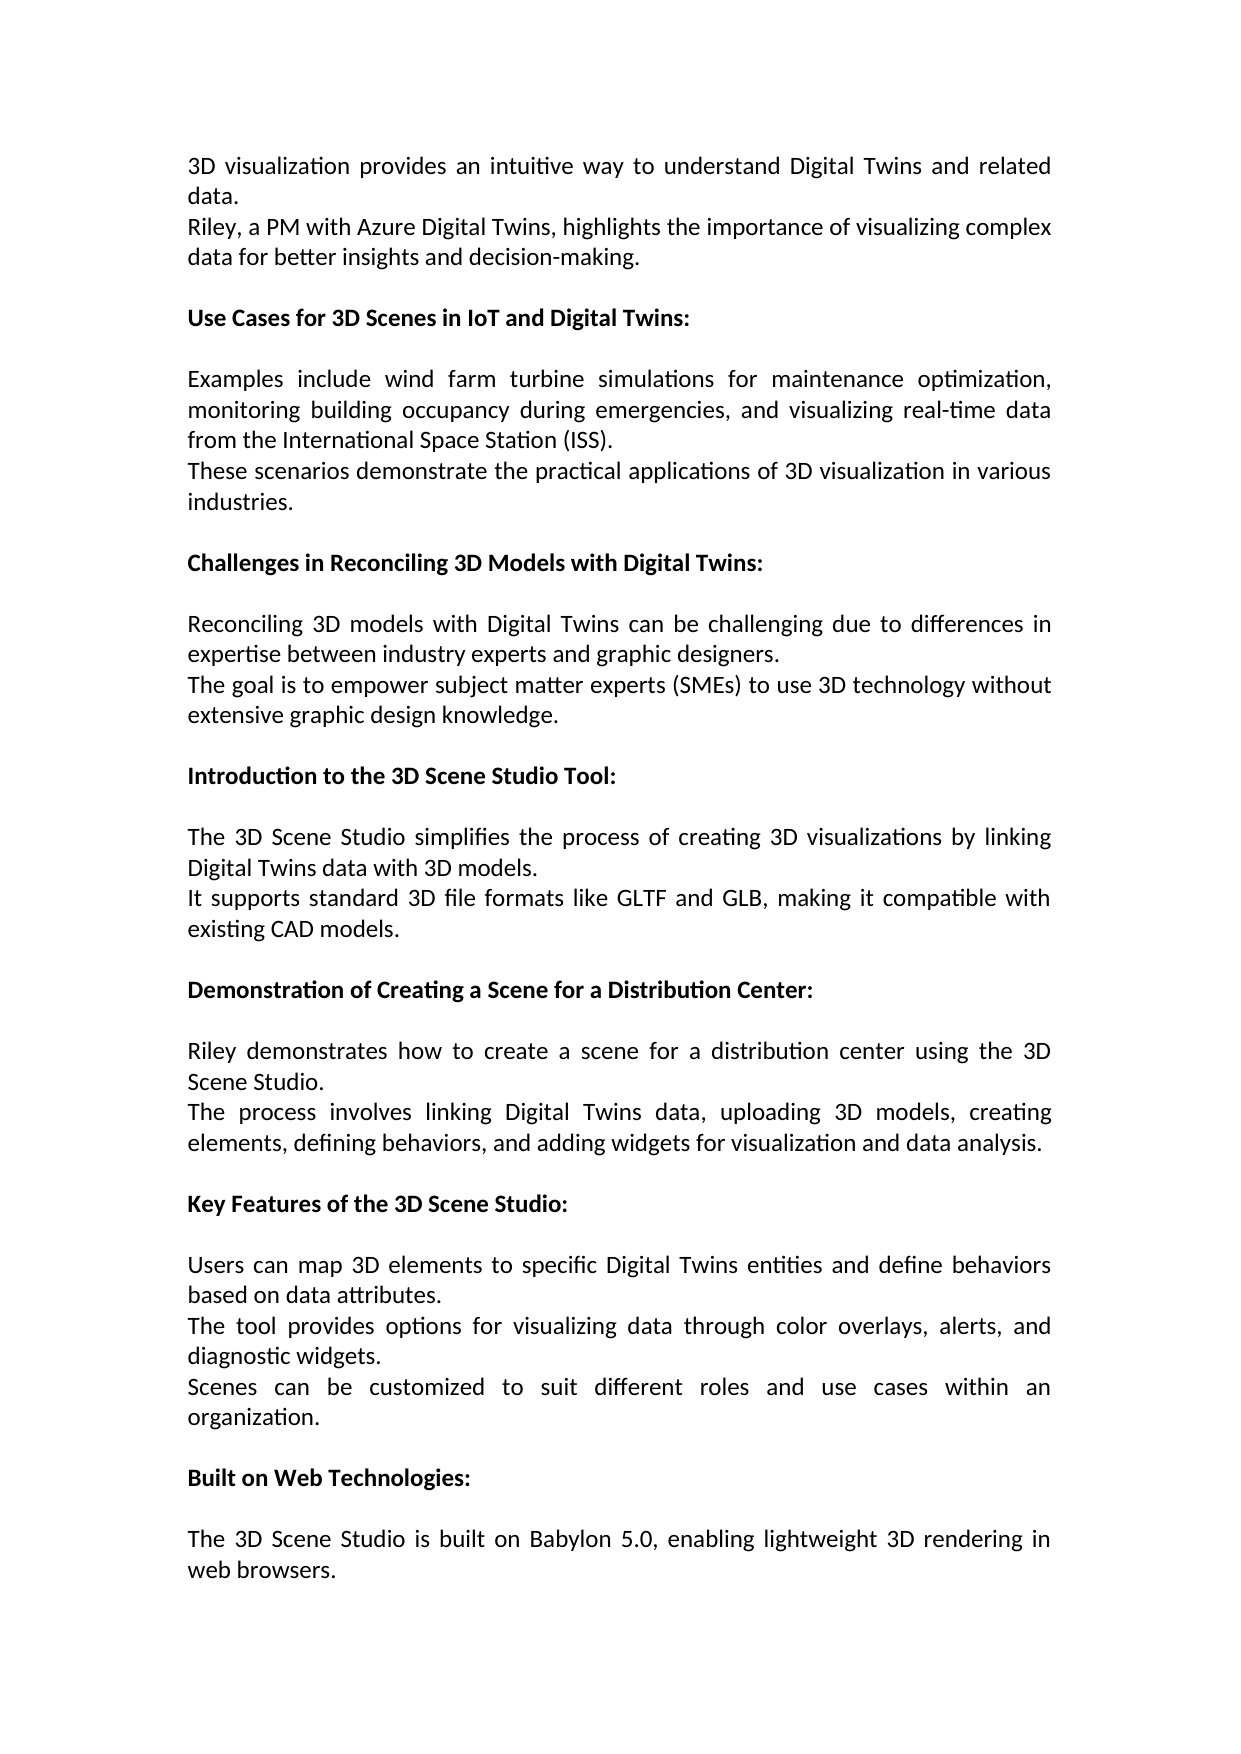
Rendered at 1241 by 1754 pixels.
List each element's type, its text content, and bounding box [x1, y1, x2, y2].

text 3D visualization provides an intuitive way to understand Digital Twins and related data. [187, 150, 1053, 211]
text Demonstration of Creating a Scene for a Distribution Center: [187, 974, 1053, 1004]
text Use Cases for 3D Scenes in IoT and Digital Twins: [187, 303, 1053, 333]
text The 3D Scene Studio is built on Babylon 5.0, enabling lightweight 3D rendering in web browsers. [187, 1523, 1053, 1584]
text It supports standard 3D file formats like GLTF and GLB, making it compatible with existing CAD models. [187, 882, 1053, 943]
text Built on Web Technologies: [187, 1462, 1053, 1493]
text Introduction to the 3D Scene Studio Tool: [187, 760, 1053, 791]
text Riley demonstrates how to create a scene for a distribution center using the 3D Scene Studio. [187, 1035, 1053, 1096]
text The process involves linking Digital Twins data, uploading 3D models, creating elements, defining behaviors, and adding widgets for visualization and data analysis. [187, 1096, 1053, 1157]
text Key Features of the 3D Scene Studio: [187, 1188, 1053, 1218]
text These scenarios demonstrate the practical applications of 3D visualization in various industries. [187, 455, 1053, 516]
text Examples include wind farm turbine simulations for maintenance optimization, monitoring building occupancy during emergencies, and visualizing real-time data from the International Space Station (ISS). [187, 364, 1053, 455]
text Reconciling 3D models with Digital Twins can be challenging due to differences in expertise between industry experts and graphic designers. [187, 608, 1053, 669]
text The tool provides options for visualizing data through color overlays, alerts, and diagnostic widgets. [187, 1310, 1053, 1371]
text Scenes can be customized to suit different roles and use cases within an organization. [187, 1371, 1053, 1432]
text The 3D Scene Studio simplifies the process of creating 3D visualizations by linking Digital Twins data with 3D models. [187, 821, 1053, 882]
text Challenges in Reconciling 3D Models with Digital Twins: [187, 547, 1053, 577]
text The goal is to empower subject matter experts (SMEs) to use 3D technology without extensive graphic design knowledge. [187, 669, 1053, 730]
text Users can map 3D elements to specific Digital Twins entities and define behaviors based on data attributes. [187, 1249, 1053, 1310]
text Riley, a PM with Azure Digital Twins, highlights the importance of visualizing complex data for better insights and decision-making. [187, 211, 1053, 272]
